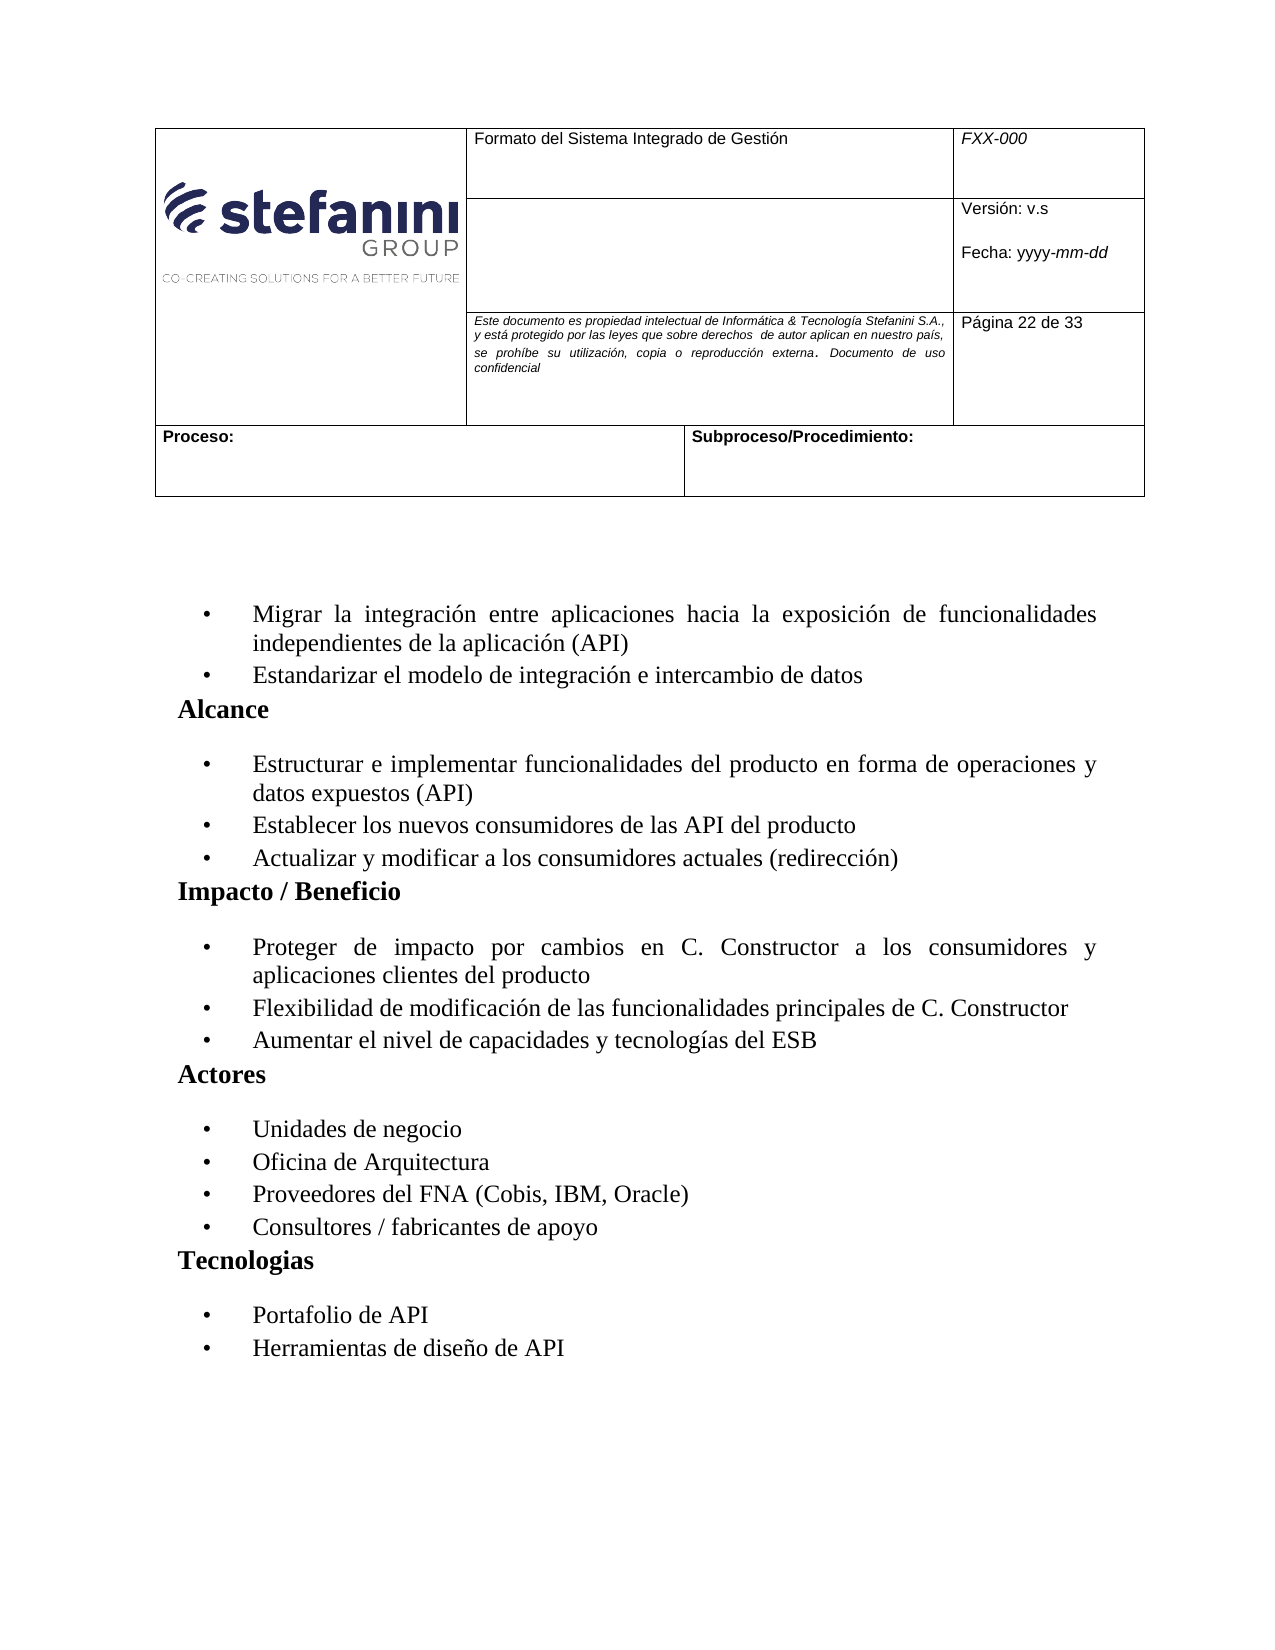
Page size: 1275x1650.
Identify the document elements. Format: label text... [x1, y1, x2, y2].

list Oficina de Arquitectura [202, 1147, 1098, 1175]
list Unidades de negocio [202, 1114, 1098, 1143]
list Consultores / fabricantes de apoyo [202, 1212, 1098, 1240]
list Estructurar e implementar funcionalidades del producto en forma de operaciones y datos expuestos (API) [202, 749, 1098, 807]
list Establecer los nuevos consumidores de las API del producto [202, 811, 1098, 839]
picture [162, 182, 460, 286]
list Estandarizar el modelo de integración e intercambio de datos [202, 661, 1098, 689]
subtitle Tecnologias [177, 1244, 1098, 1275]
list Proveedores del FNA (Cobis, IBM, Oracle) [202, 1179, 1098, 1208]
list Proteger de impacto por cambios en C. Constructor a los consumidores y aplicaciones clientes del producto [202, 932, 1098, 989]
subtitle Actores [177, 1058, 1098, 1089]
list Portafolio de API [202, 1300, 1098, 1329]
list Actualizar y modificar a los consumidores actuales (redirección) [202, 843, 1098, 872]
subtitle Impacto / Beneficio [177, 876, 1098, 907]
list Herramientas de diseño de API [202, 1333, 1098, 1361]
list Migrar la integración entre aplicaciones hacia la exposición de funcionalidades independientes de la aplicación (API) [202, 599, 1098, 657]
list Aumentar el nivel de capacidades y tecnologías del ESB [202, 1025, 1098, 1054]
subtitle Alcance [177, 693, 1098, 724]
list Flexibilidad de modificación de las funcionalidades principales de C. Constructor [202, 993, 1098, 1022]
